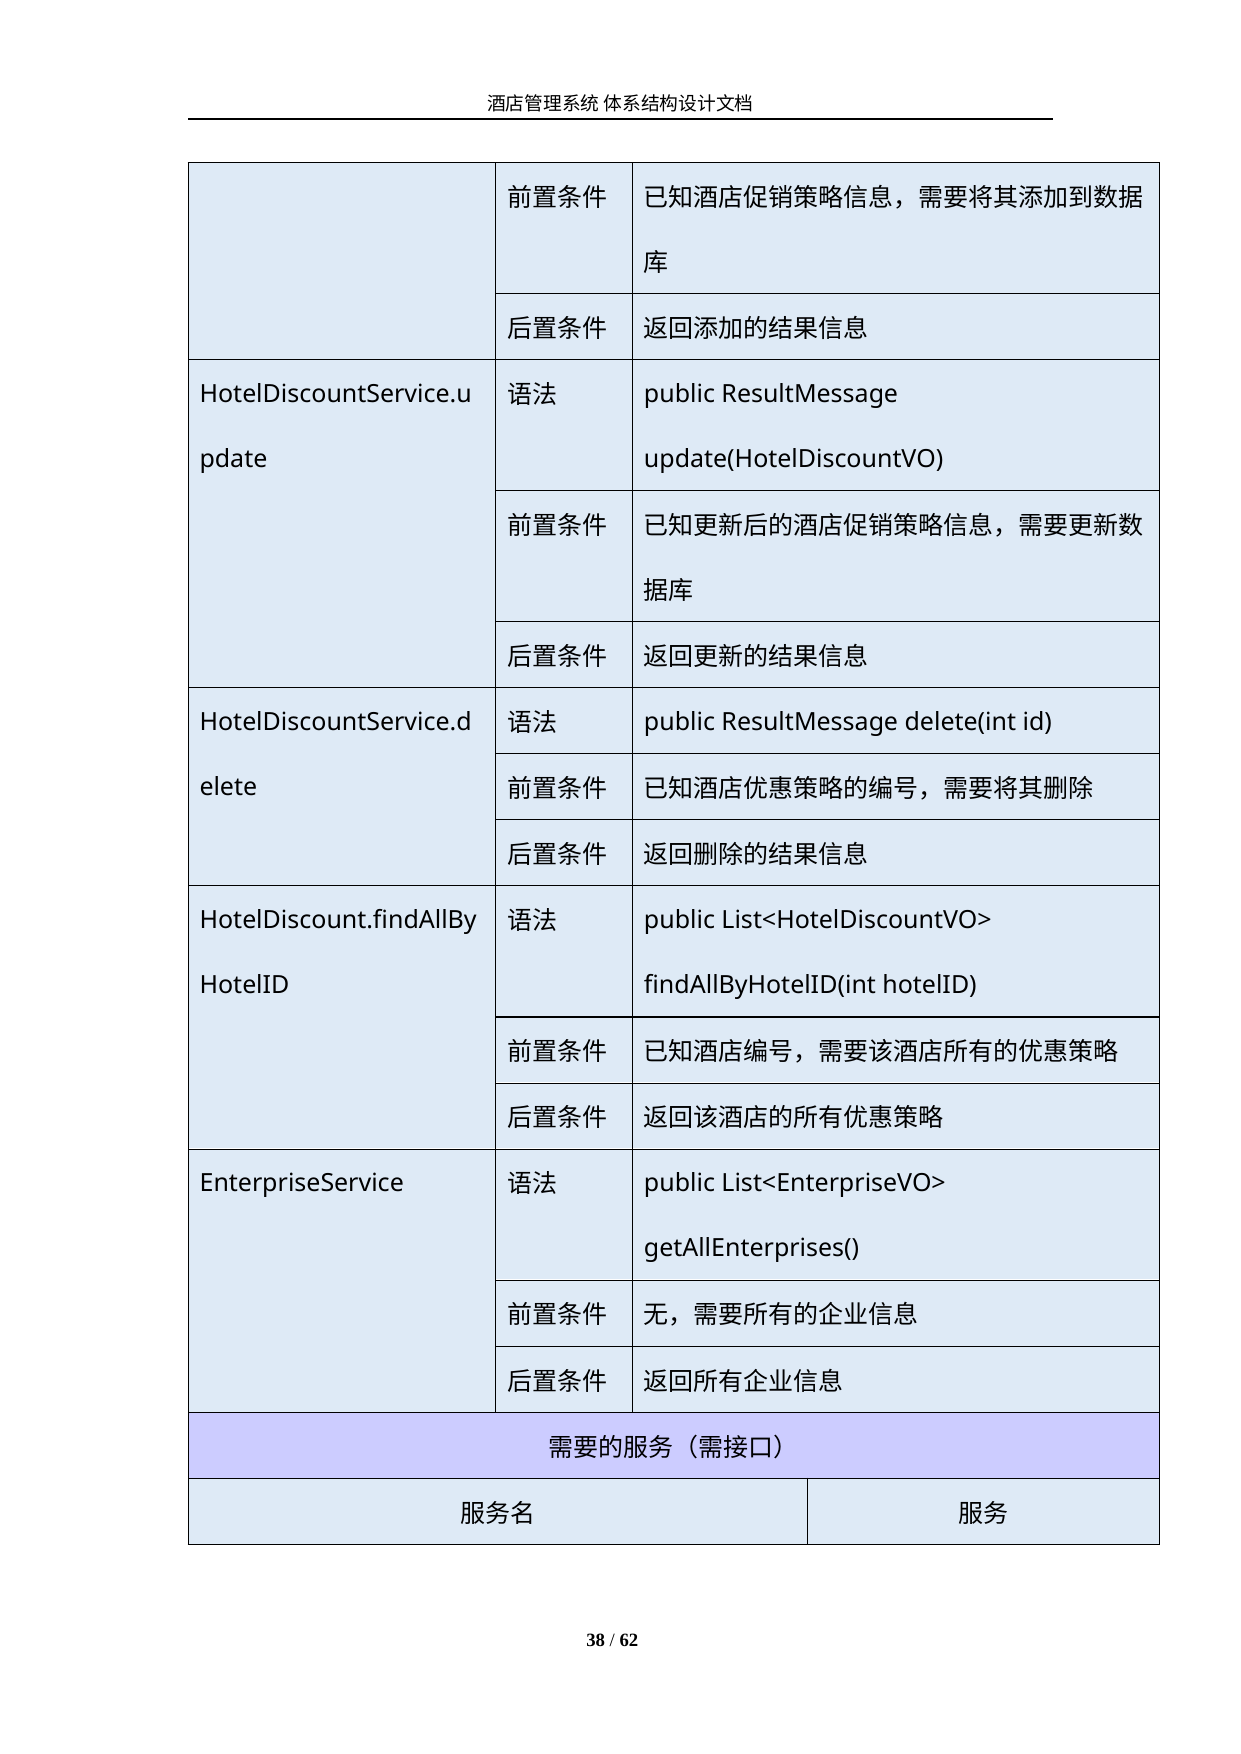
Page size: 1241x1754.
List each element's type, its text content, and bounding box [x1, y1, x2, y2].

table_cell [189, 163, 495, 359]
table_cell 后置条件 [496, 622, 632, 687]
table_cell 前置条件 [496, 754, 632, 819]
table_cell 服务名 [189, 1479, 807, 1544]
table_cell public ResultMessage delete(int id) [633, 688, 1159, 753]
table_cell 后置条件 [496, 1084, 632, 1148]
table_cell 前置条件 [496, 163, 632, 293]
table_cell 已知酒店优惠策略的编号，需要将其删除 [633, 754, 1159, 819]
table_cell 后置条件 [496, 1347, 632, 1412]
table_cell 返回添加的结果信息 [633, 294, 1159, 359]
table_cell public List<EnterpriseVO> getAllEnterprises() [633, 1150, 1159, 1279]
table_cell 需要的服务（需接口） [189, 1413, 1159, 1478]
table_cell 后置条件 [496, 820, 632, 885]
table_cell 已知酒店促销策略信息，需要将其添加到数据库 [633, 163, 1159, 293]
table_cell 返回删除的结果信息 [633, 820, 1159, 885]
table_cell 后置条件 [496, 294, 632, 359]
table_cell 语法 [496, 1150, 632, 1279]
table_cell 已知酒店编号，需要该酒店所有的优惠策略 [633, 1018, 1159, 1082]
table_cell 语法 [496, 886, 632, 1016]
table_cell HotelDiscountService.update [189, 360, 495, 687]
table_cell 前置条件 [496, 491, 632, 621]
table_cell 前置条件 [496, 1018, 632, 1082]
table_cell 返回该酒店的所有优惠策略 [633, 1084, 1159, 1148]
table_cell 语法 [496, 360, 632, 490]
table_cell 返回所有企业信息 [633, 1347, 1159, 1412]
table_cell 无，需要所有的企业信息 [633, 1281, 1159, 1346]
table_cell HotelDiscountService.delete [189, 688, 495, 885]
table_cell EnterpriseService [189, 1150, 495, 1412]
table_cell 已知更新后的酒店促销策略信息，需要更新数据库 [633, 491, 1159, 621]
table_cell HotelDiscount.findAllByHotelID [189, 886, 495, 1148]
table_cell public List<HotelDiscountVO> findAllByHotelID(int hotelID) [633, 886, 1159, 1016]
table_cell 返回更新的结果信息 [633, 622, 1159, 687]
table_cell 服务 [808, 1479, 1159, 1544]
table_cell public ResultMessage update(HotelDiscountVO) [633, 360, 1159, 490]
table_cell 语法 [496, 688, 632, 753]
table_cell 前置条件 [496, 1281, 632, 1346]
